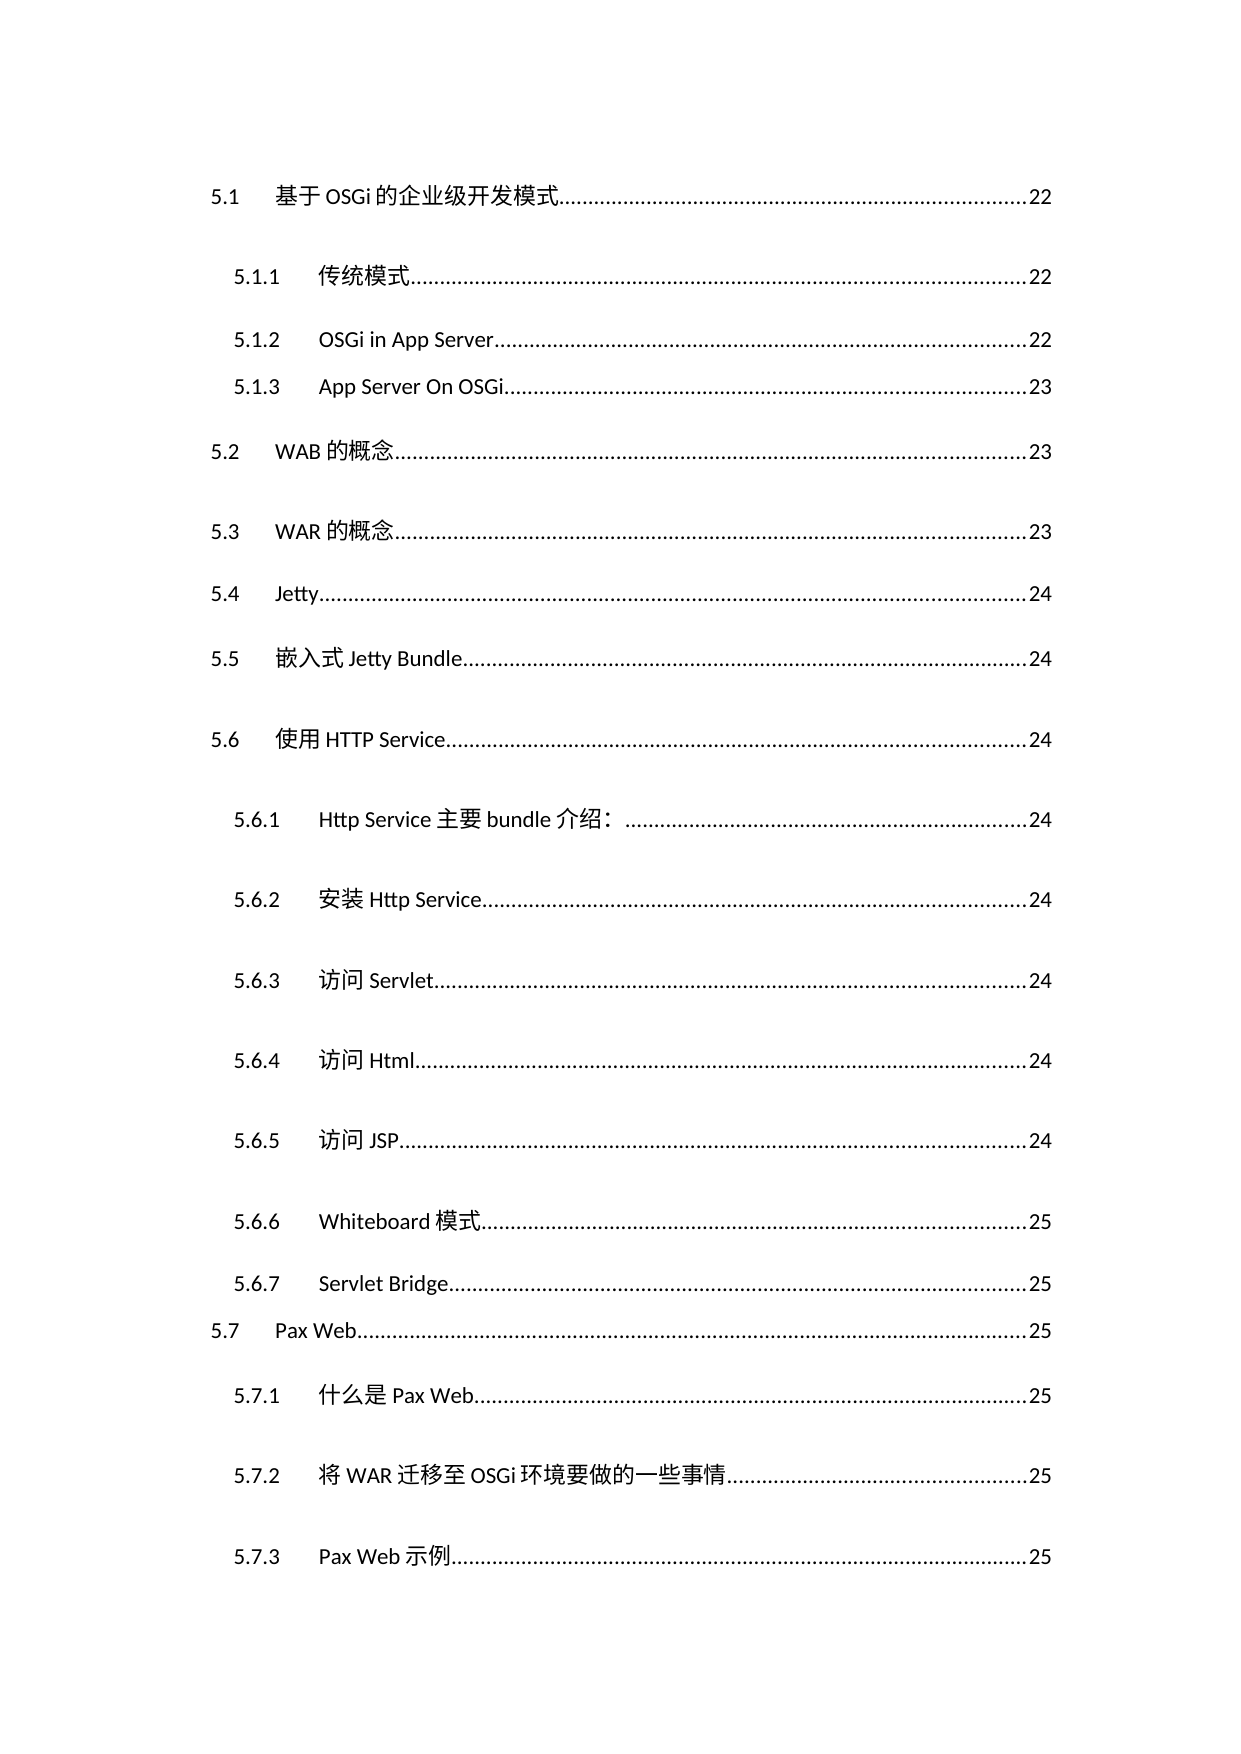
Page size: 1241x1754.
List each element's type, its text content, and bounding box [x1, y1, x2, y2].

text 5.6.7 Servlet Bridge 25 [233, 1267, 1053, 1299]
text 5.6 使用HTTP Service 24 [210, 705, 1053, 770]
text 5.1 基于OSGi的企业级开发模式 22 [210, 162, 1053, 227]
text 5.5 嵌入式Jetty Bundle 24 [210, 624, 1053, 689]
text 5.3 WAR的概念 23 [210, 497, 1053, 562]
text 5.6.5 访问JSP 24 [233, 1106, 1053, 1171]
text 5.6.6 Whiteboard模式 25 [233, 1187, 1053, 1252]
text 5.1.2 OSGi in App Server 22 [233, 323, 1053, 355]
text 5.4 Jetty 24 [210, 577, 1053, 610]
text 5.7.2 将WAR迁移至OSGi环境要做的一些事情 25 [233, 1441, 1053, 1506]
text 5.6.3 访问Servlet 24 [233, 946, 1053, 1011]
text 5.7 Pax Web 25 [210, 1314, 1053, 1347]
text 5.7.3 Pax Web示例 25 [233, 1522, 1053, 1587]
text 5.1.1 传统模式 22 [233, 242, 1053, 307]
text 5.6.1 Http Service主要bundle介绍： 24 [233, 785, 1053, 850]
text 5.1.3 App Server On OSGi 23 [233, 370, 1053, 402]
text 5.6.4 访问Html 24 [233, 1026, 1053, 1091]
text 5.2 WAB的概念 23 [210, 417, 1053, 482]
text 5.7.1 什么是Pax Web 25 [233, 1361, 1053, 1426]
text 5.6.2 安装Http Service 24 [233, 865, 1053, 930]
